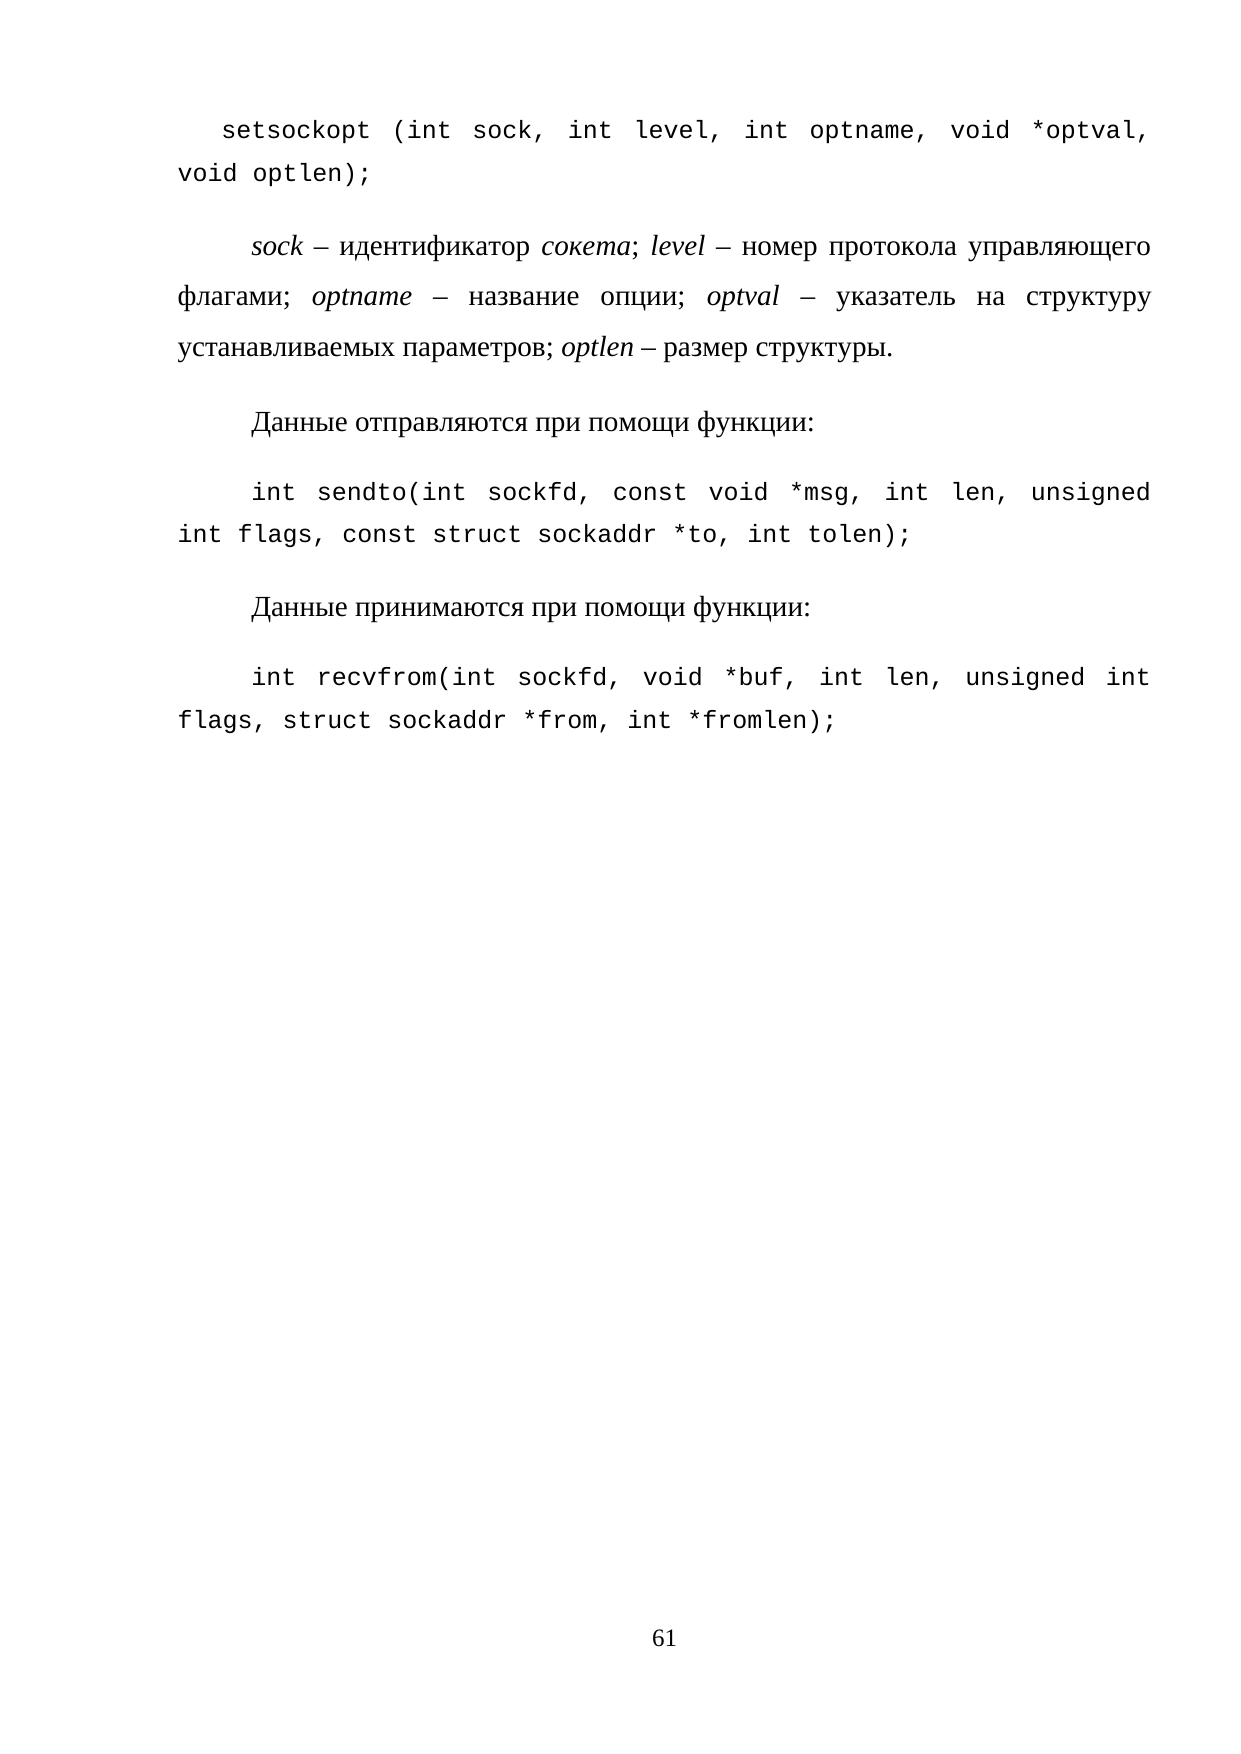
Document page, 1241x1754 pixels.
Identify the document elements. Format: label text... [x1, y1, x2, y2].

text setsockopt (int sock, int level, int optname, void *optval, void optlen); [177, 118, 1152, 189]
text int sendto(int sockfd, const void *msg, int len, unsigned int flags, const struct sockaddr *to, int tolen); [177, 479, 1152, 550]
text Данные принимаются при помощи функции: [177, 589, 1152, 623]
text sock – идентификатор сокета; level – номер протокола управляющего флагами; optname – название опции; optval – указатель на структуру устанавливаемых параметров; optlen – размер структуры. [177, 228, 1152, 362]
text Данные отправляются при помощи функции: [177, 404, 1152, 438]
text int recvfrom(int sockfd, void *buf, int len, unsigned int flags, struct sockaddr *from, int *fromlen); [177, 665, 1152, 736]
